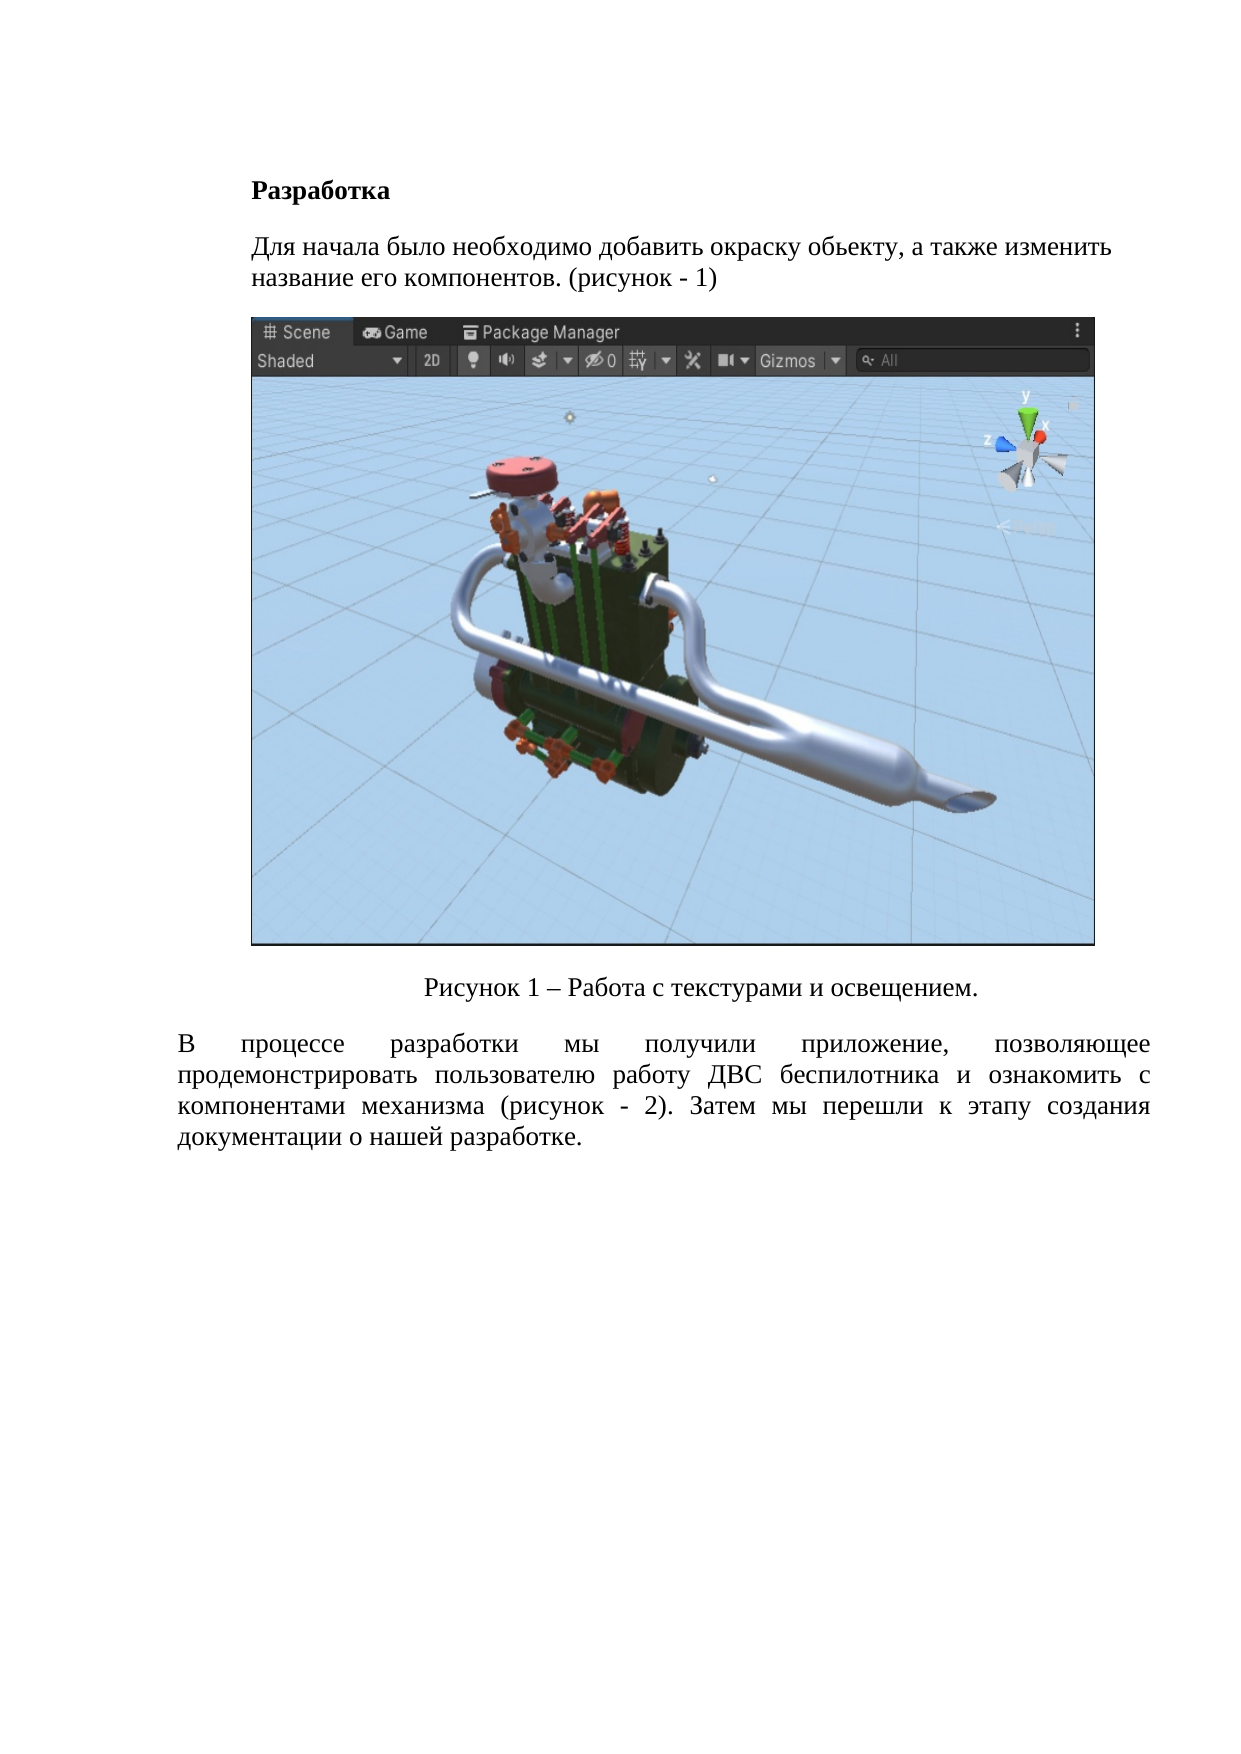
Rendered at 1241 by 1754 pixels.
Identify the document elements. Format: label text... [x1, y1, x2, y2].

picture [251, 317, 1095, 946]
text Для начала было необходимо добавить окраску обьекту, а также изменить название его компонентов. (рисунок - 1) [251, 230, 1152, 293]
text В процессе разработки мы получили приложение, позволяющее продемонстрировать пользователю работу ДВС беспилотника и ознакомить с компонентами механизма (рисунок - 2). Затем мы перешли к этапу создания документации о нашей разработке. [177, 1027, 1152, 1152]
text Рисунок 1 – Работа с текстурами и освещением. [251, 971, 1152, 1002]
text Разработка [251, 174, 1152, 205]
